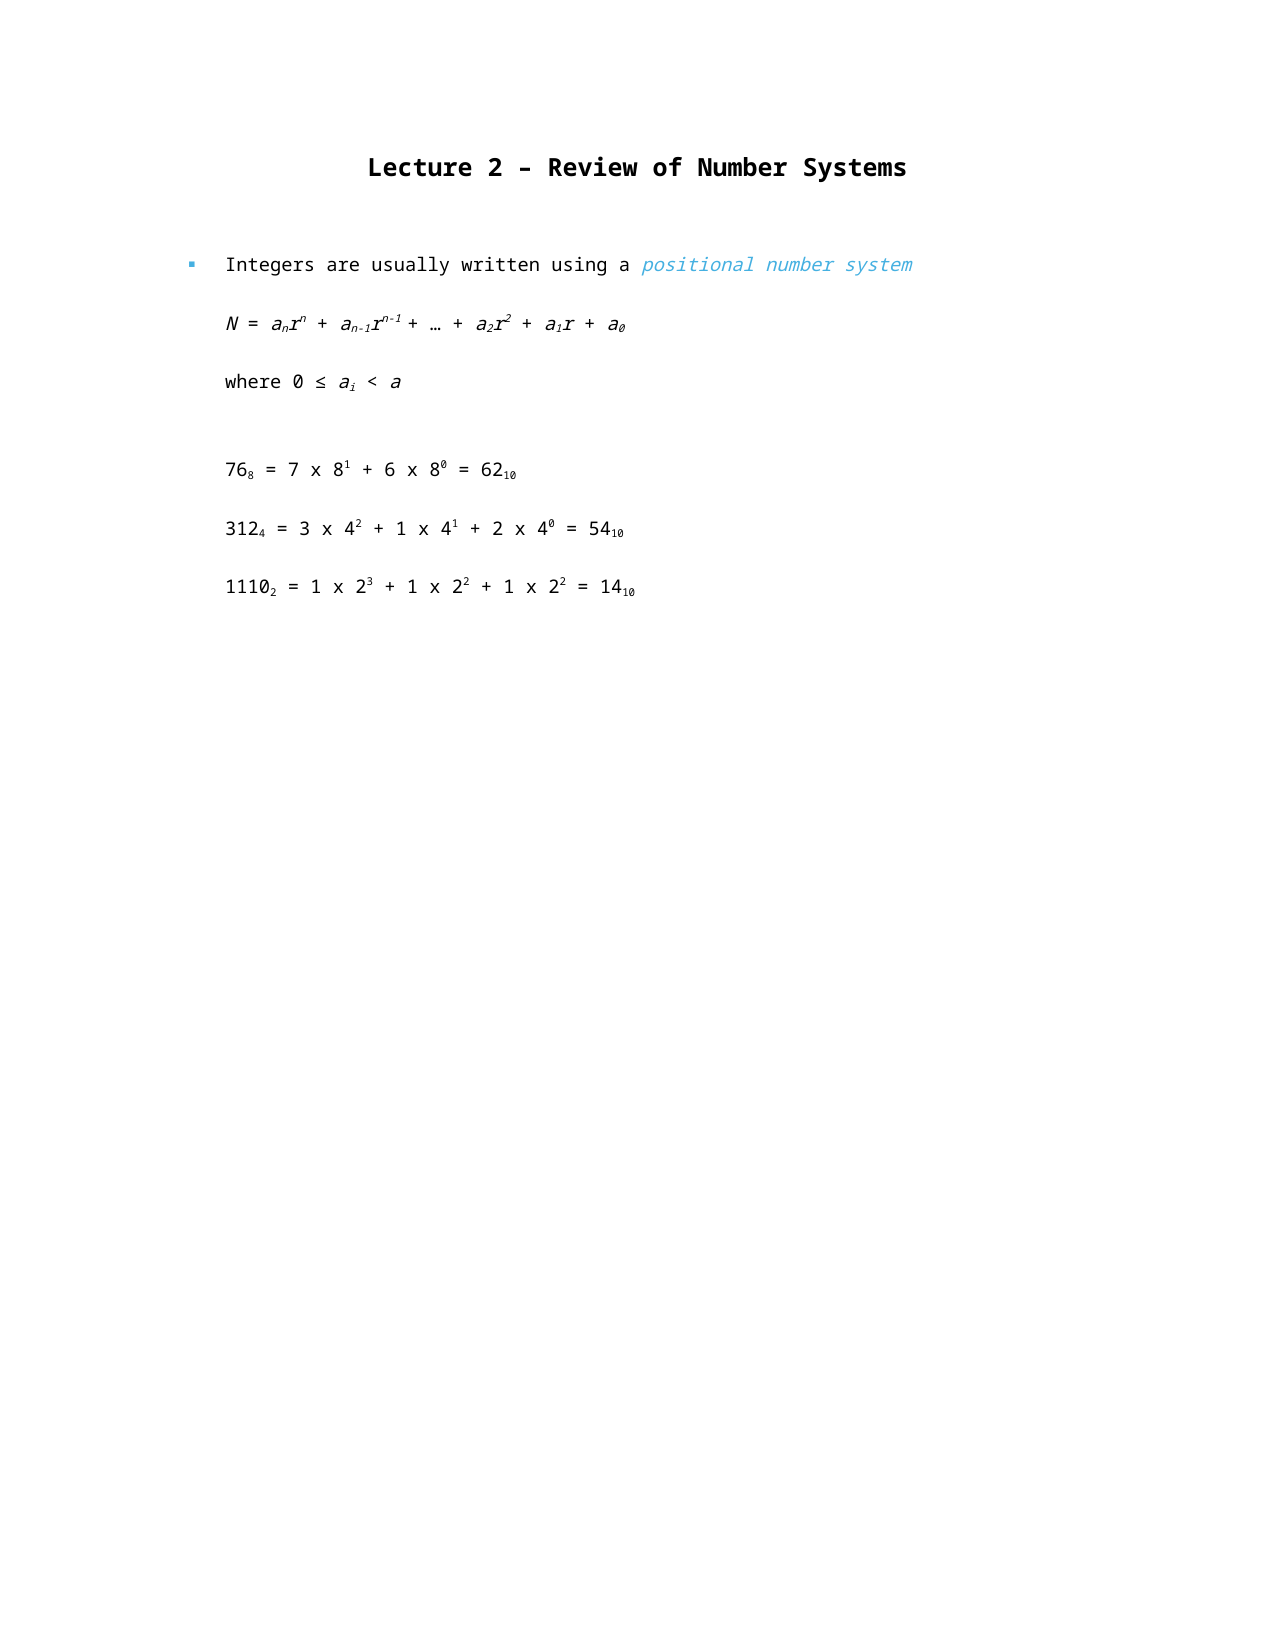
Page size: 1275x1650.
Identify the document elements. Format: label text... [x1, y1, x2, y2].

list 768 = 7 x 81 + 6 x 80 = 6210 [225, 457, 1125, 482]
text Lecture 2 – Review of Number Systems [150, 150, 1125, 184]
list Integers are usually written using a positional number system [187, 252, 1125, 277]
list where 0 ≤ ai < a [225, 369, 1125, 394]
list N = anrn + an-1rn-1 + … + a2r2 + a1r + a0 [225, 310, 1125, 336]
list 11102 = 1 x 23 + 1 x 22 + 1 x 22 = 1410 [225, 574, 1125, 599]
list 3124 = 3 x 42 + 1 x 41 + 2 x 40 = 5410 [225, 515, 1125, 541]
